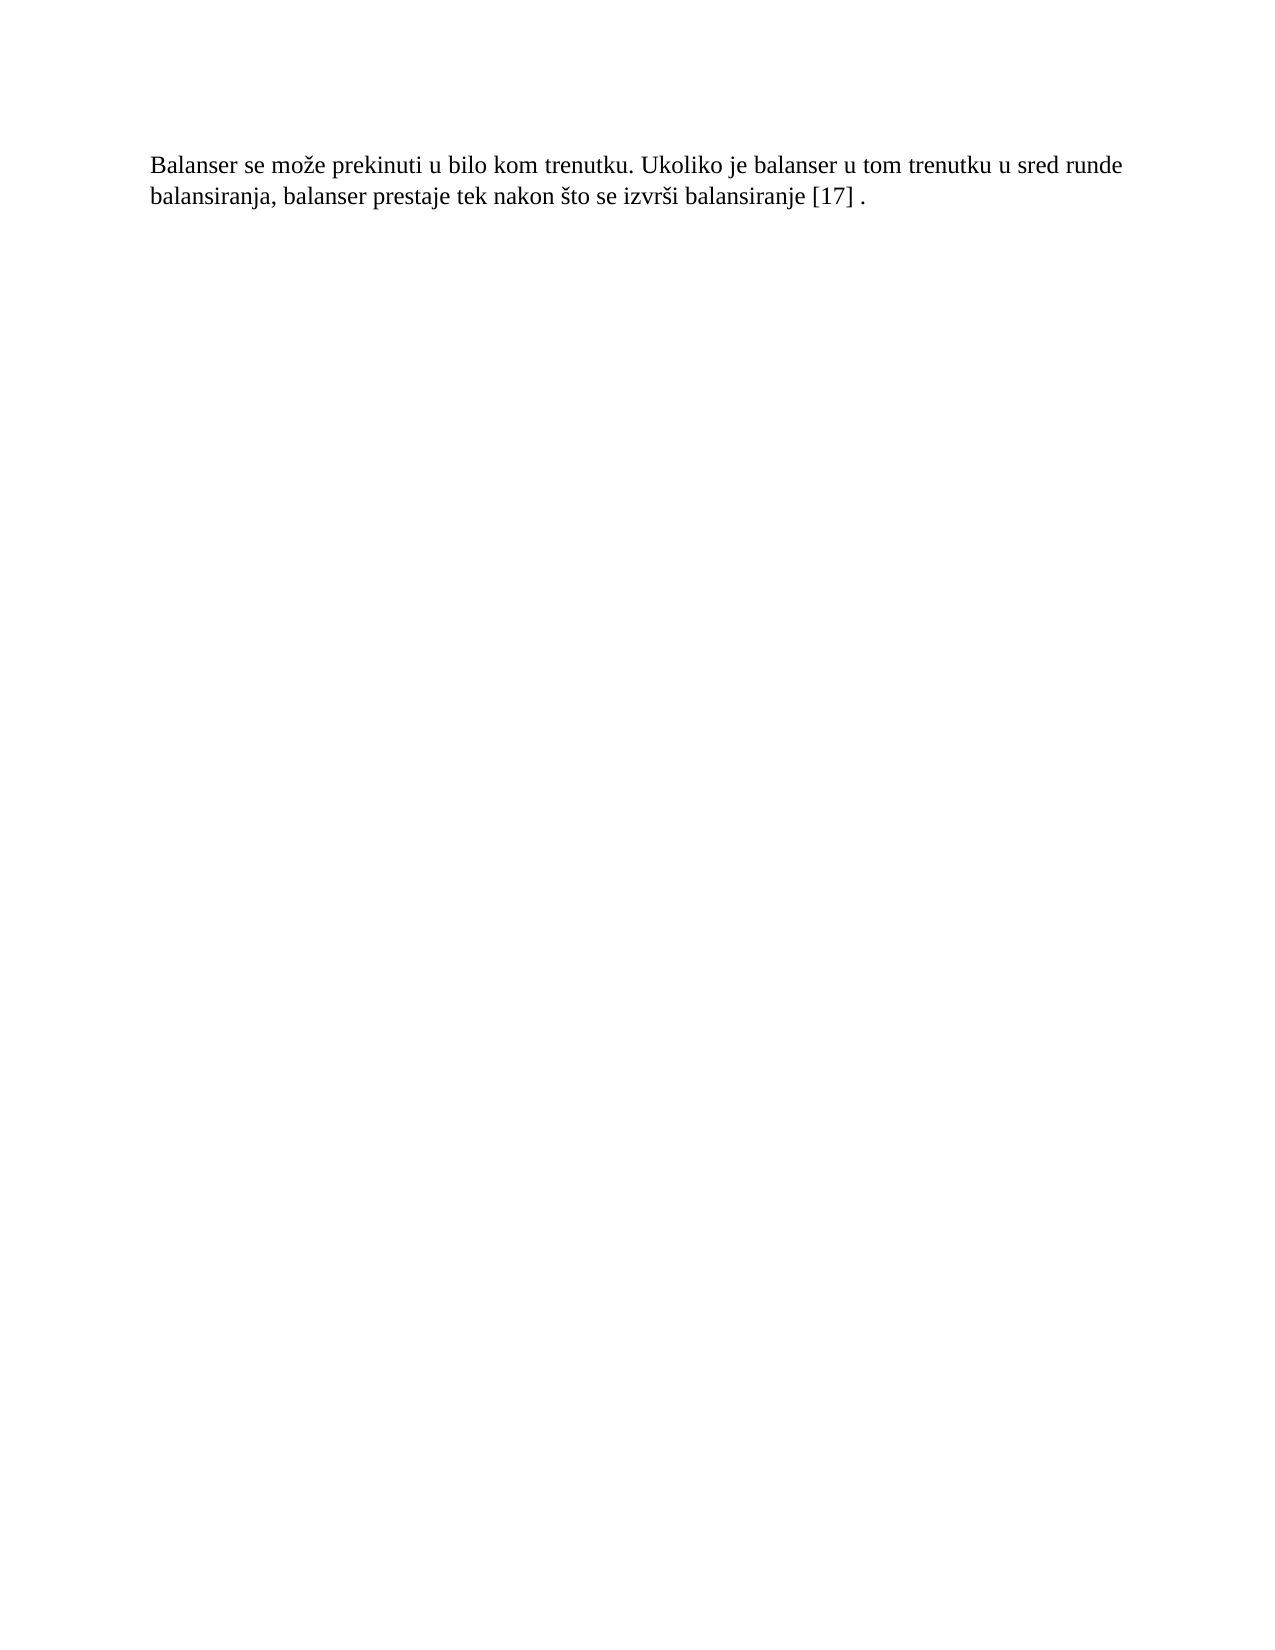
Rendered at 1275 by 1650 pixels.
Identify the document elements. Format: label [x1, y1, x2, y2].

text [150, 150, 1125, 210]
